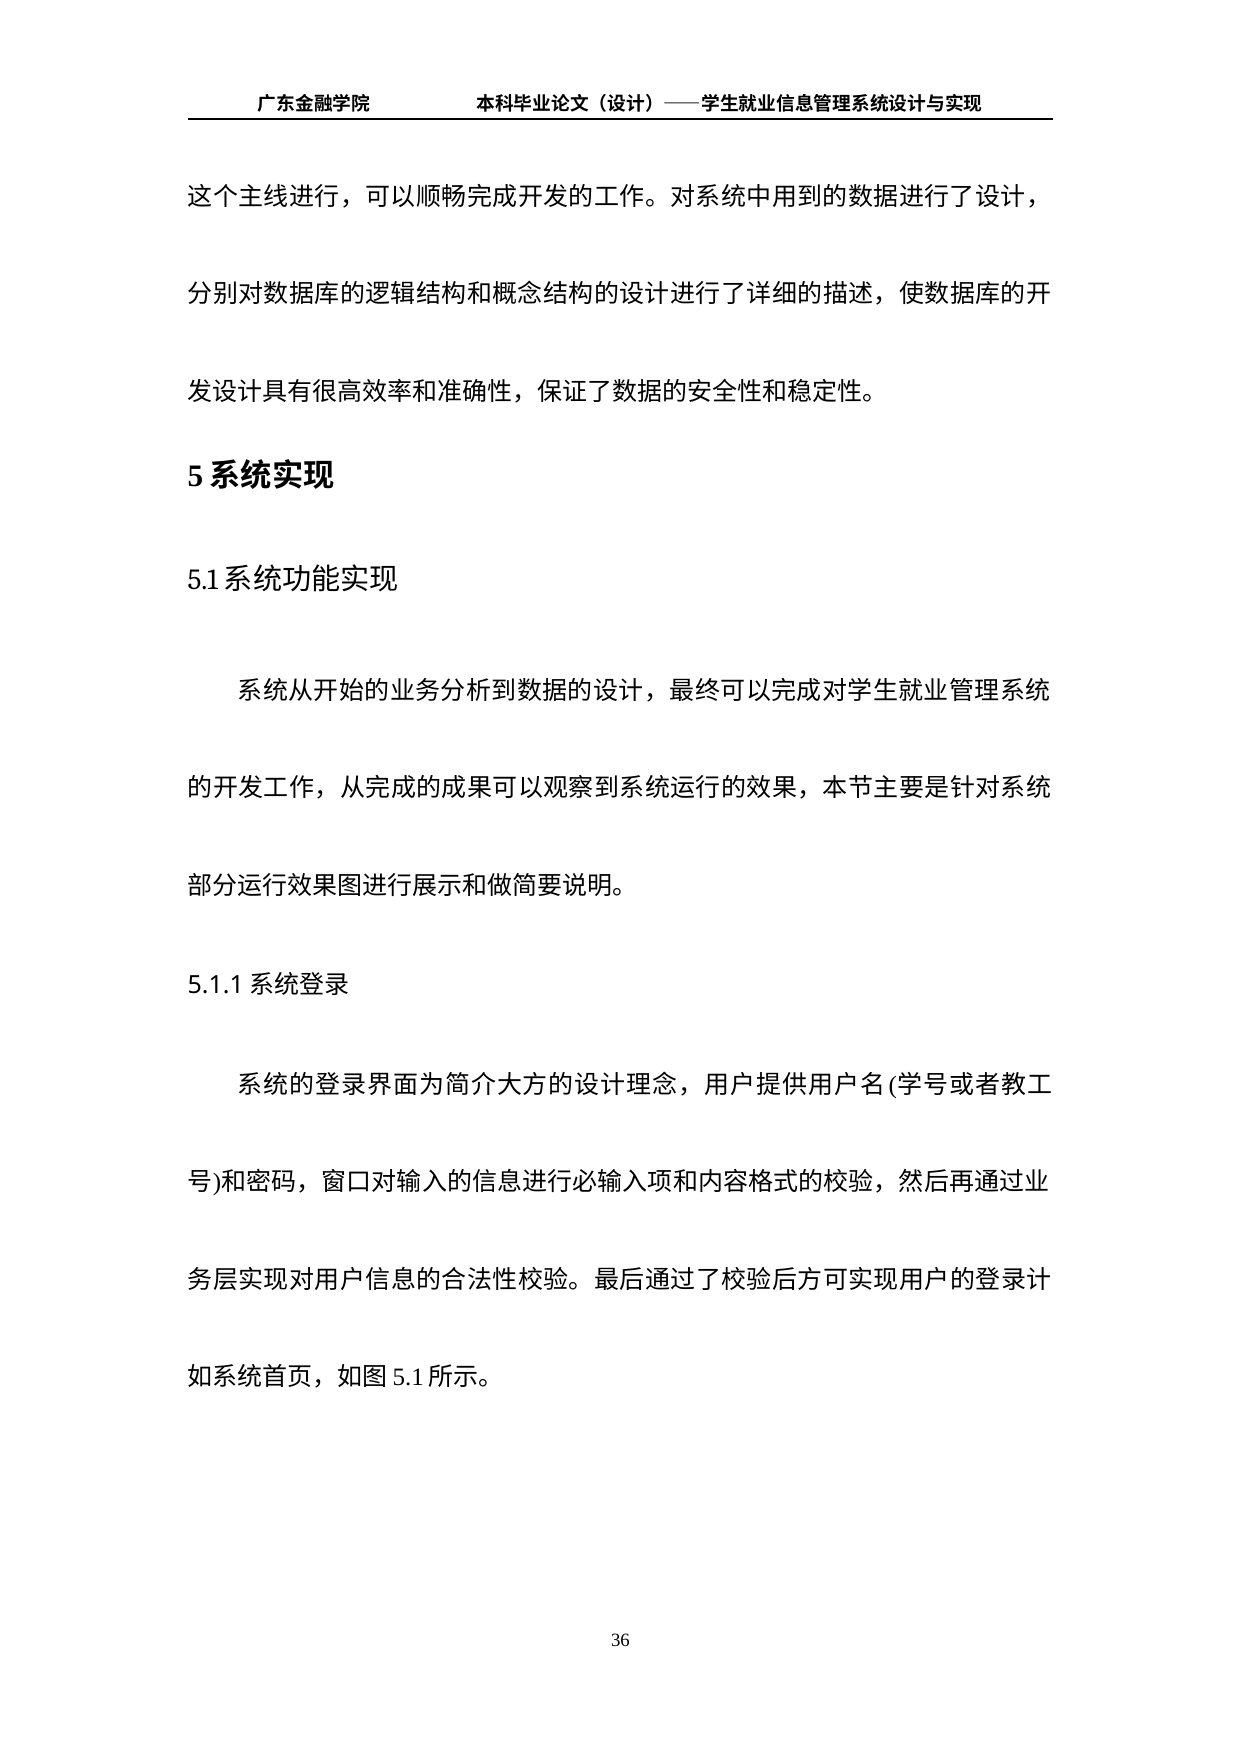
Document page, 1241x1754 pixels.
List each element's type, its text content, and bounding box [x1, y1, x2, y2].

text 系统从开始的业务分析到数据的设计，最终可以完成对学生就业管理系统的开发工作，从完成的成果可以观察到系统运行的效果，本节主要是针对系统部分运行效果图进行展示和做简要说明。 [187, 656, 1053, 916]
text 5.1.1系统登录 [187, 950, 1053, 1015]
text 系统的登录界面为简介大方的设计理念，用户提供用户名(学号或者教工号)和密码，窗口对输入的信息进行必输入项和内容格式的校验，然后再通过业务层实现对用户信息的合法性校验。最后通过了校验后方可实现用户的登录计如系统首页，如图5.1所示。 [187, 1050, 1053, 1407]
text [187, 162, 1053, 422]
text 5.1系统功能实现 [187, 544, 1053, 609]
subtitle 5系统实现 [187, 440, 1053, 505]
